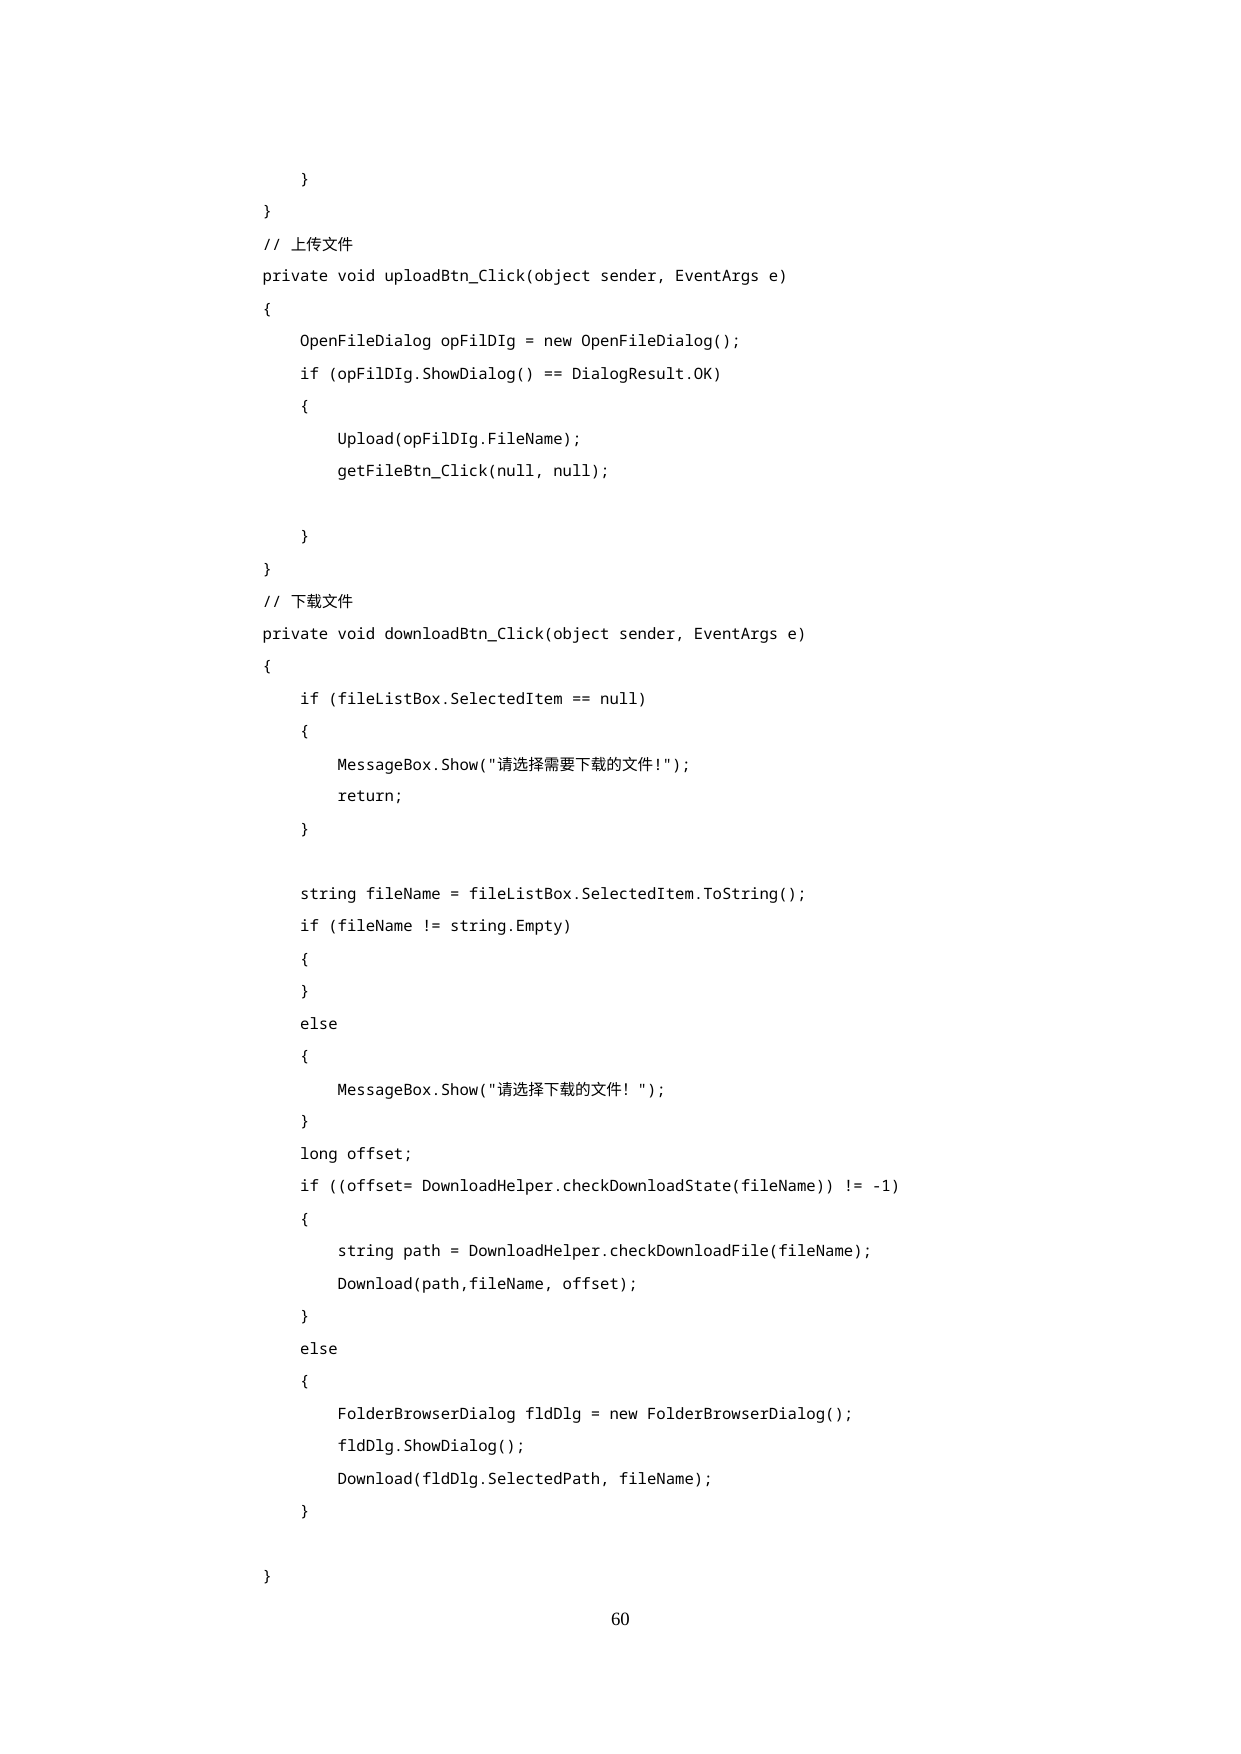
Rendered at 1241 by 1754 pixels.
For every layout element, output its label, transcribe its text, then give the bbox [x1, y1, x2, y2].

text { [187, 389, 1053, 422]
text private void uploadBtn_Click(object sender, EventArgs e) [187, 259, 1053, 292]
text return; [187, 779, 1053, 812]
text } [187, 162, 1053, 194]
text if (fileListBox.SelectedItem == null) [187, 682, 1053, 714]
text if (fileName != string.Empty) [187, 909, 1053, 942]
text if (opFilDIg.ShowDialog() == DialogResult.OK) [187, 357, 1053, 389]
text FolderBrowserDialog fldDlg = new FolderBrowserDialog(); [187, 1397, 1053, 1429]
text MessageBox.Show("请选择下载的文件！"); [187, 1072, 1053, 1104]
text { [187, 649, 1053, 682]
text getFileBtn_Click(null, null); [187, 454, 1053, 487]
text private void downloadBtn_Click(object sender, EventArgs e) [187, 617, 1053, 649]
text if ((offset= DownloadHelper.checkDownloadState(fileName)) != -1) [187, 1169, 1053, 1202]
text } [187, 519, 1053, 552]
text { [187, 942, 1053, 974]
text } [187, 552, 1053, 584]
text { [187, 1364, 1053, 1397]
text { [187, 1202, 1053, 1234]
text } [187, 974, 1053, 1007]
text else [187, 1007, 1053, 1039]
text // 上传文件 [187, 227, 1053, 259]
text string fileName = fileListBox.SelectedItem.ToString(); [187, 877, 1053, 909]
text fldDlg.ShowDialog(); [187, 1429, 1053, 1462]
text // 下载文件 [187, 584, 1053, 617]
text { [187, 1039, 1053, 1072]
text long offset; [187, 1137, 1053, 1169]
text } [187, 1494, 1053, 1527]
text } [187, 812, 1053, 844]
text Upload(opFilDIg.FileName); [187, 422, 1053, 454]
text } [187, 1559, 1053, 1592]
text OpenFileDialog opFilDIg = new OpenFileDialog(); [187, 324, 1053, 357]
text Download(fldDlg.SelectedPath, fileName); [187, 1462, 1053, 1494]
text Download(path,fileName, offset); [187, 1267, 1053, 1299]
text else [187, 1332, 1053, 1364]
text string path = DownloadHelper.checkDownloadFile(fileName); [187, 1234, 1053, 1267]
text { [187, 714, 1053, 747]
text } [187, 194, 1053, 227]
text { [187, 292, 1053, 324]
text MessageBox.Show("请选择需要下载的文件!"); [187, 747, 1053, 779]
text } [187, 1104, 1053, 1137]
text } [187, 1299, 1053, 1332]
